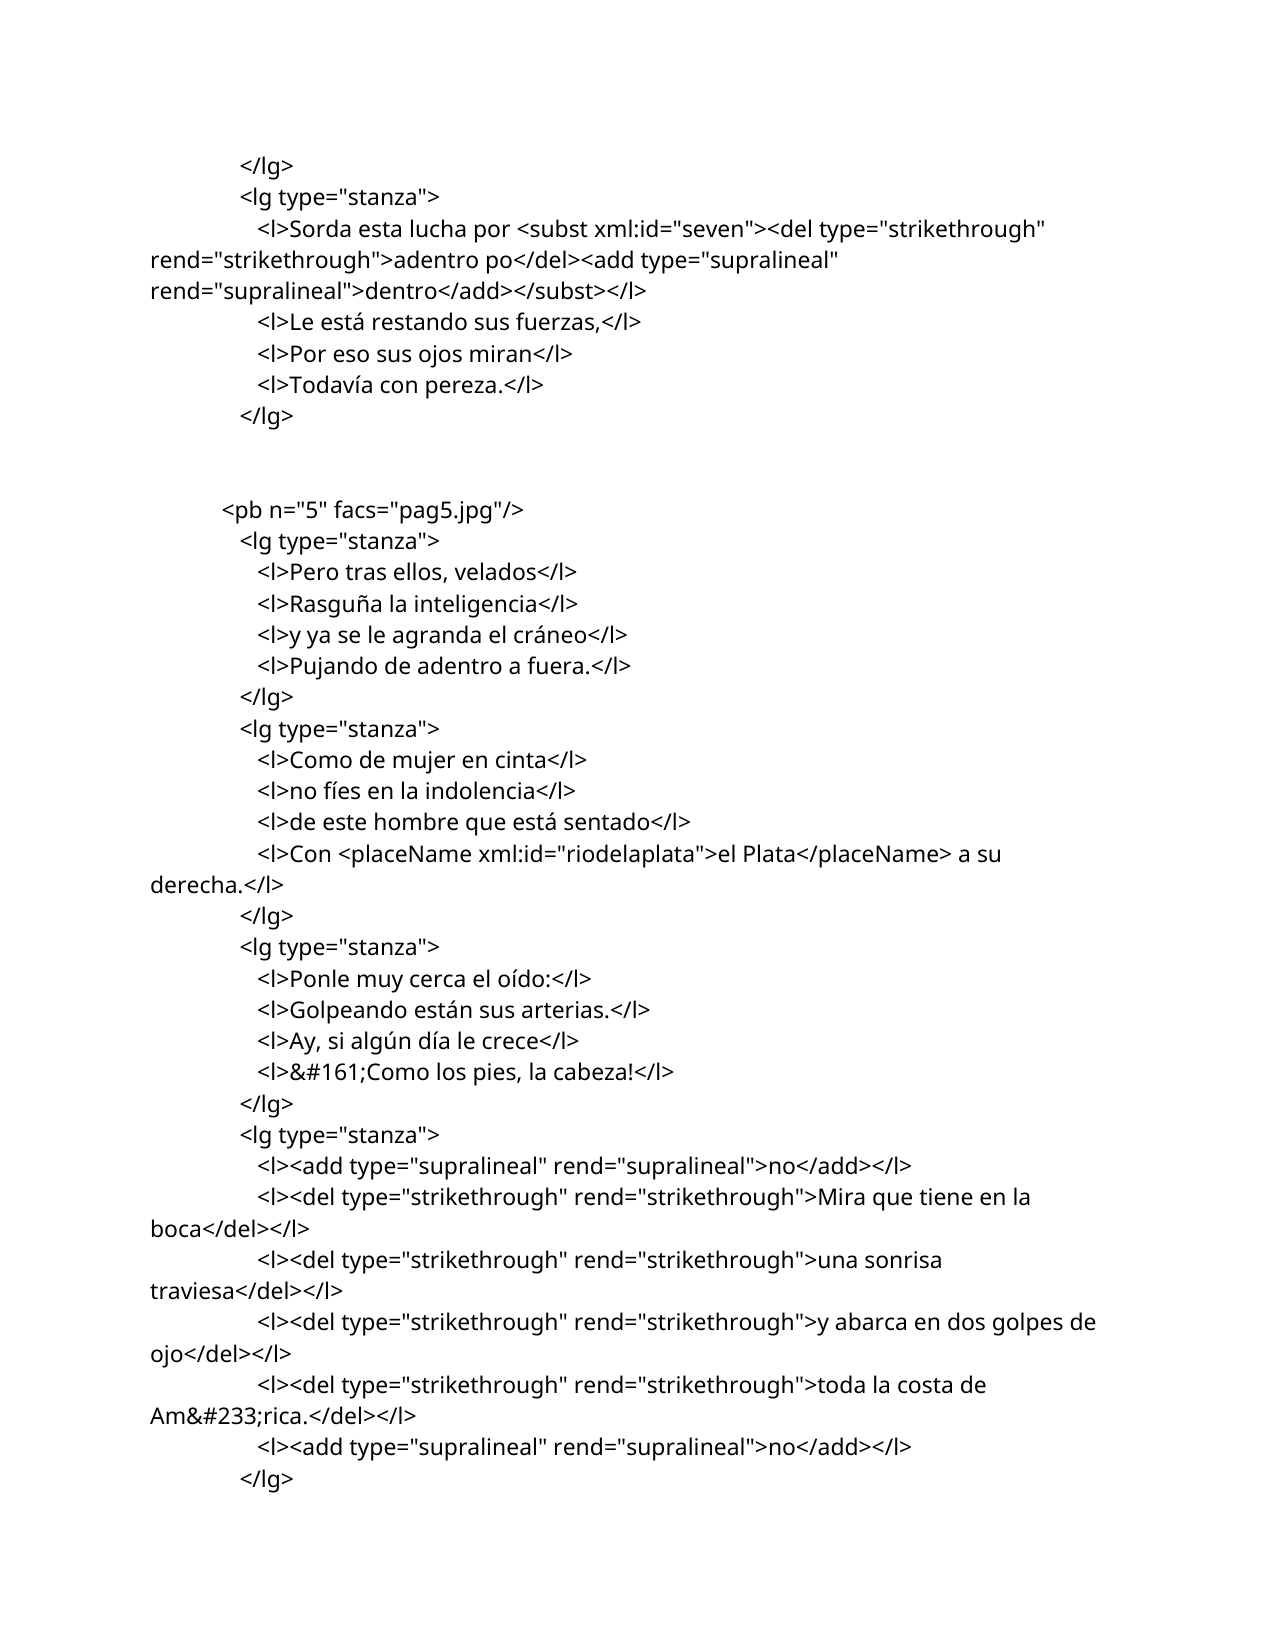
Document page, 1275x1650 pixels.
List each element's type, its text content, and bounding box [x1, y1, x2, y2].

text <l>Con <placeName xml:id="riodelaplata">el Plata</placeName> a su derecha.</l> [150, 837, 1125, 900]
text </lg> [150, 900, 1125, 931]
text <l>Pero tras ellos, velados</l> [150, 556, 1125, 587]
text <l>Le está restando sus fuerzas,</l> [150, 306, 1125, 337]
text </lg> [150, 1087, 1125, 1119]
text <l>Golpeando están sus arterias.</l> [150, 994, 1125, 1025]
text <l>Ponle muy cerca el oído:</l> [150, 962, 1125, 994]
text <lg type="stanza"> [150, 525, 1125, 556]
text <l>Sorda esta lucha por <subst xml:id="seven"><del type="strikethrough" rend="strikethrough">adentro po</del><add type="supralineal" rend="supralineal">dentro</add></subst></l> [150, 212, 1125, 306]
text <l>y ya se le agranda el cráneo</l> [150, 619, 1125, 650]
text <l>no fíes en la indolencia</l> [150, 775, 1125, 806]
text <l><add type="supralineal" rend="supralineal">no</add></l> [150, 1431, 1125, 1462]
text <l><del type="strikethrough" rend="strikethrough">Mira que tiene en la boca</del></l> [150, 1181, 1125, 1244]
text <l>Como de mujer en cinta</l> [150, 744, 1125, 775]
text <lg type="stanza"> [150, 712, 1125, 744]
text <lg type="stanza"> [150, 181, 1125, 212]
text <l>Rasguña la inteligencia</l> [150, 587, 1125, 619]
text </lg> [150, 400, 1125, 431]
text <lg type="stanza"> [150, 931, 1125, 962]
text </lg> [150, 681, 1125, 712]
text <pb n="5" facs="pag5.jpg"/> [150, 494, 1125, 525]
text </lg> [150, 1462, 1125, 1494]
text <l>Ay, si algún día le crece</l> [150, 1025, 1125, 1056]
text <l>Todavía con pereza.</l> [150, 369, 1125, 400]
text </lg> [150, 150, 1125, 181]
text <l><del type="strikethrough" rend="strikethrough">toda la costa de Am&#233;rica.</del></l> [150, 1369, 1125, 1431]
text <l>Por eso sus ojos miran</l> [150, 337, 1125, 369]
text <l>&#161;Como los pies, la cabeza!</l> [150, 1056, 1125, 1087]
text <l><del type="strikethrough" rend="strikethrough">y abarca en dos golpes de ojo</del></l> [150, 1306, 1125, 1369]
text <lg type="stanza"> [150, 1119, 1125, 1150]
text <l><add type="supralineal" rend="supralineal">no</add></l> [150, 1150, 1125, 1181]
text <l>de este hombre que está sentado</l> [150, 806, 1125, 837]
text <l>Pujando de adentro a fuera.</l> [150, 650, 1125, 681]
text <l><del type="strikethrough" rend="strikethrough">una sonrisa traviesa</del></l> [150, 1244, 1125, 1306]
